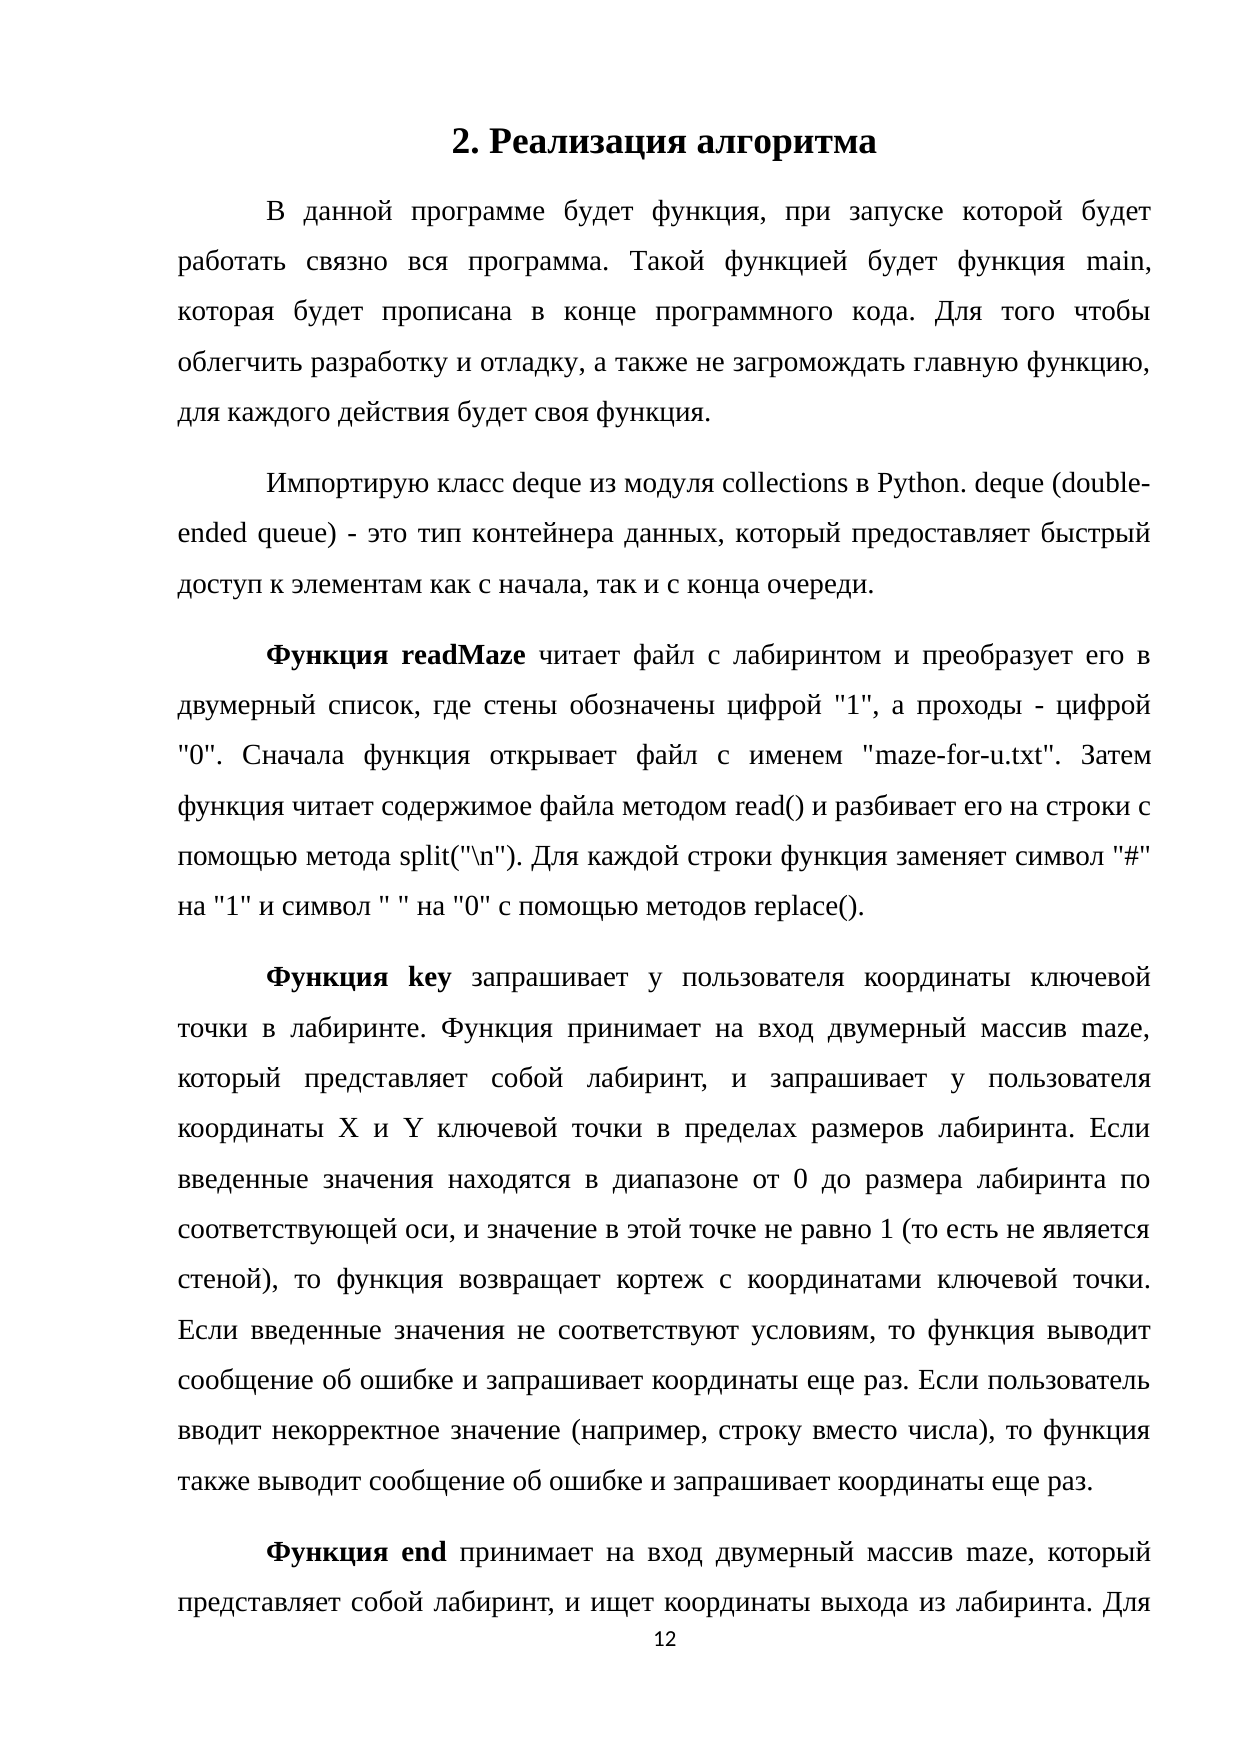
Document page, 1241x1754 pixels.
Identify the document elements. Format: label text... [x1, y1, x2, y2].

text Функция readMaze читает файл с лабиринтом и преобразует его в двумерный список, где стены обозначены цифрой "1", а проходы - цифрой "0". Сначала функция открывает файл с именем "maze-for-u.txt". Затем функция читает содержимое файла методом read() и разбивает его на строки с помощью метода split("\n"). Для каждой строки функция заменяет символ "#" на "1" и символ " " на "0" с помощью методов replace(). [177, 637, 1152, 922]
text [177, 1534, 1152, 1618]
text Функция key запрашивает у пользователя координаты ключевой точки в лабиринте. Функция принимает на вход двумерный массив maze, который представляет собой лабиринт, и запрашивает у пользователя координаты X и Y ключевой точки в пределах размеров лабиринта. Если введенные значения находятся в диапазоне от 0 до размера лабиринта по соответствующей оси, и значение в этой точке не равно 1 (то есть не является стеной), то функция возвращает кортеж с координатами ключевой точки. Если введенные значения не соответствуют условиям, то функция выводит сообщение об ошибке и запрашивает координаты еще раз. Если пользователь вводит некорректное значение (например, строку вместо числа), то функция также выводит сообщение об ошибке и запрашивает координаты еще раз. [177, 959, 1152, 1496]
subtitle 2. Реализация алгоритма [177, 118, 1152, 161]
text Импортирую класс deque из модуля collections в Python. deque (double-ended queue) - это тип контейнера данных, который предоставляет быстрый доступ к элементам как с начала, так и с конца очереди. [177, 465, 1152, 599]
text В данной программе будет функция, при запуске которой будет работать связно вся программа. Такой функцией будет функция main, которая будет прописана в конце программного кода. Для того чтобы облегчить разработку и отладку, а также не загромождать главную функцию, для каждого действия будет своя функция. [177, 193, 1152, 427]
